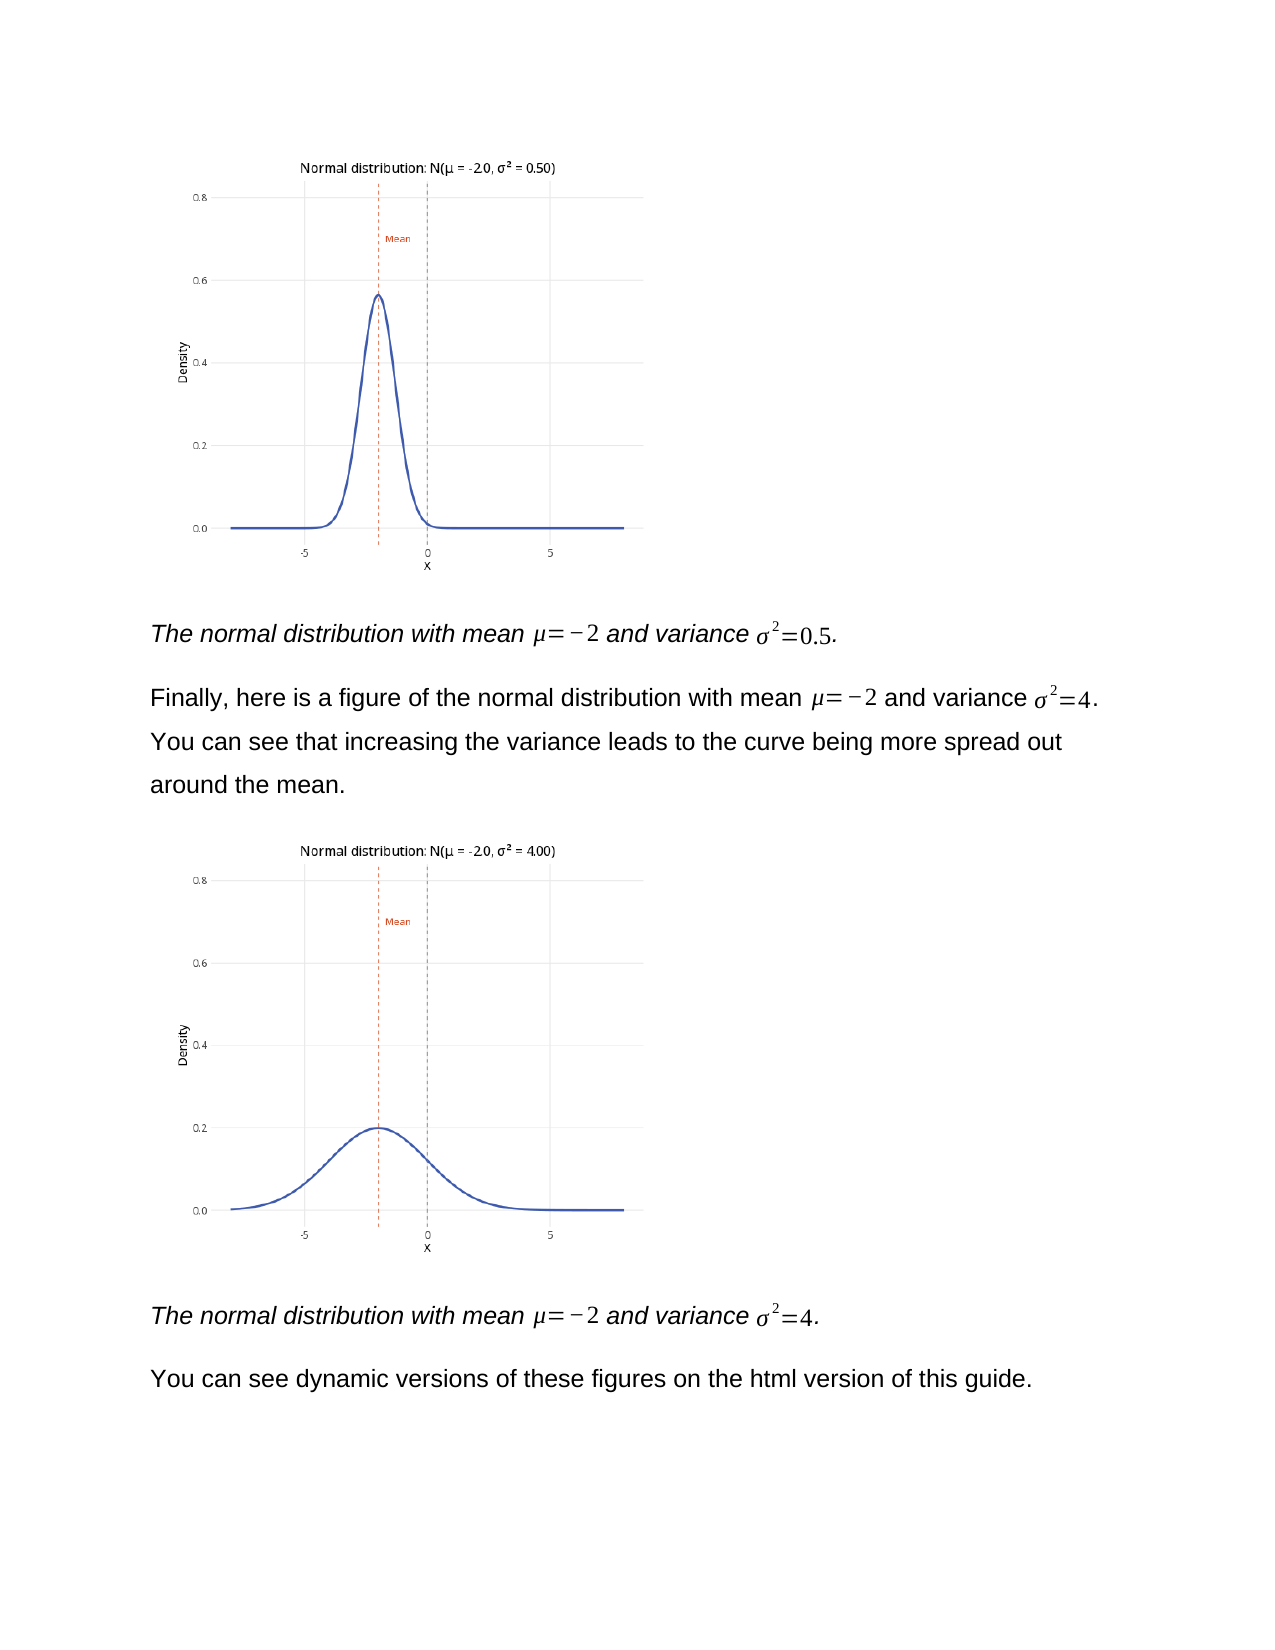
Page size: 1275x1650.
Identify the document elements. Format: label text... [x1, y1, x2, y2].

text The normal distribution with mean and variance . [150, 1300, 1125, 1331]
text You can see dynamic versions of these figures on the html version of this guide. [150, 1364, 1125, 1393]
picture [168, 150, 657, 583]
picture [168, 832, 657, 1265]
text Finally, here is a figure of the normal distribution with mean and variance . You can see that increasing the variance leads to the curve being more spread out around the mean. [150, 682, 1125, 799]
text The normal distribution with mean and variance . [150, 618, 1125, 649]
